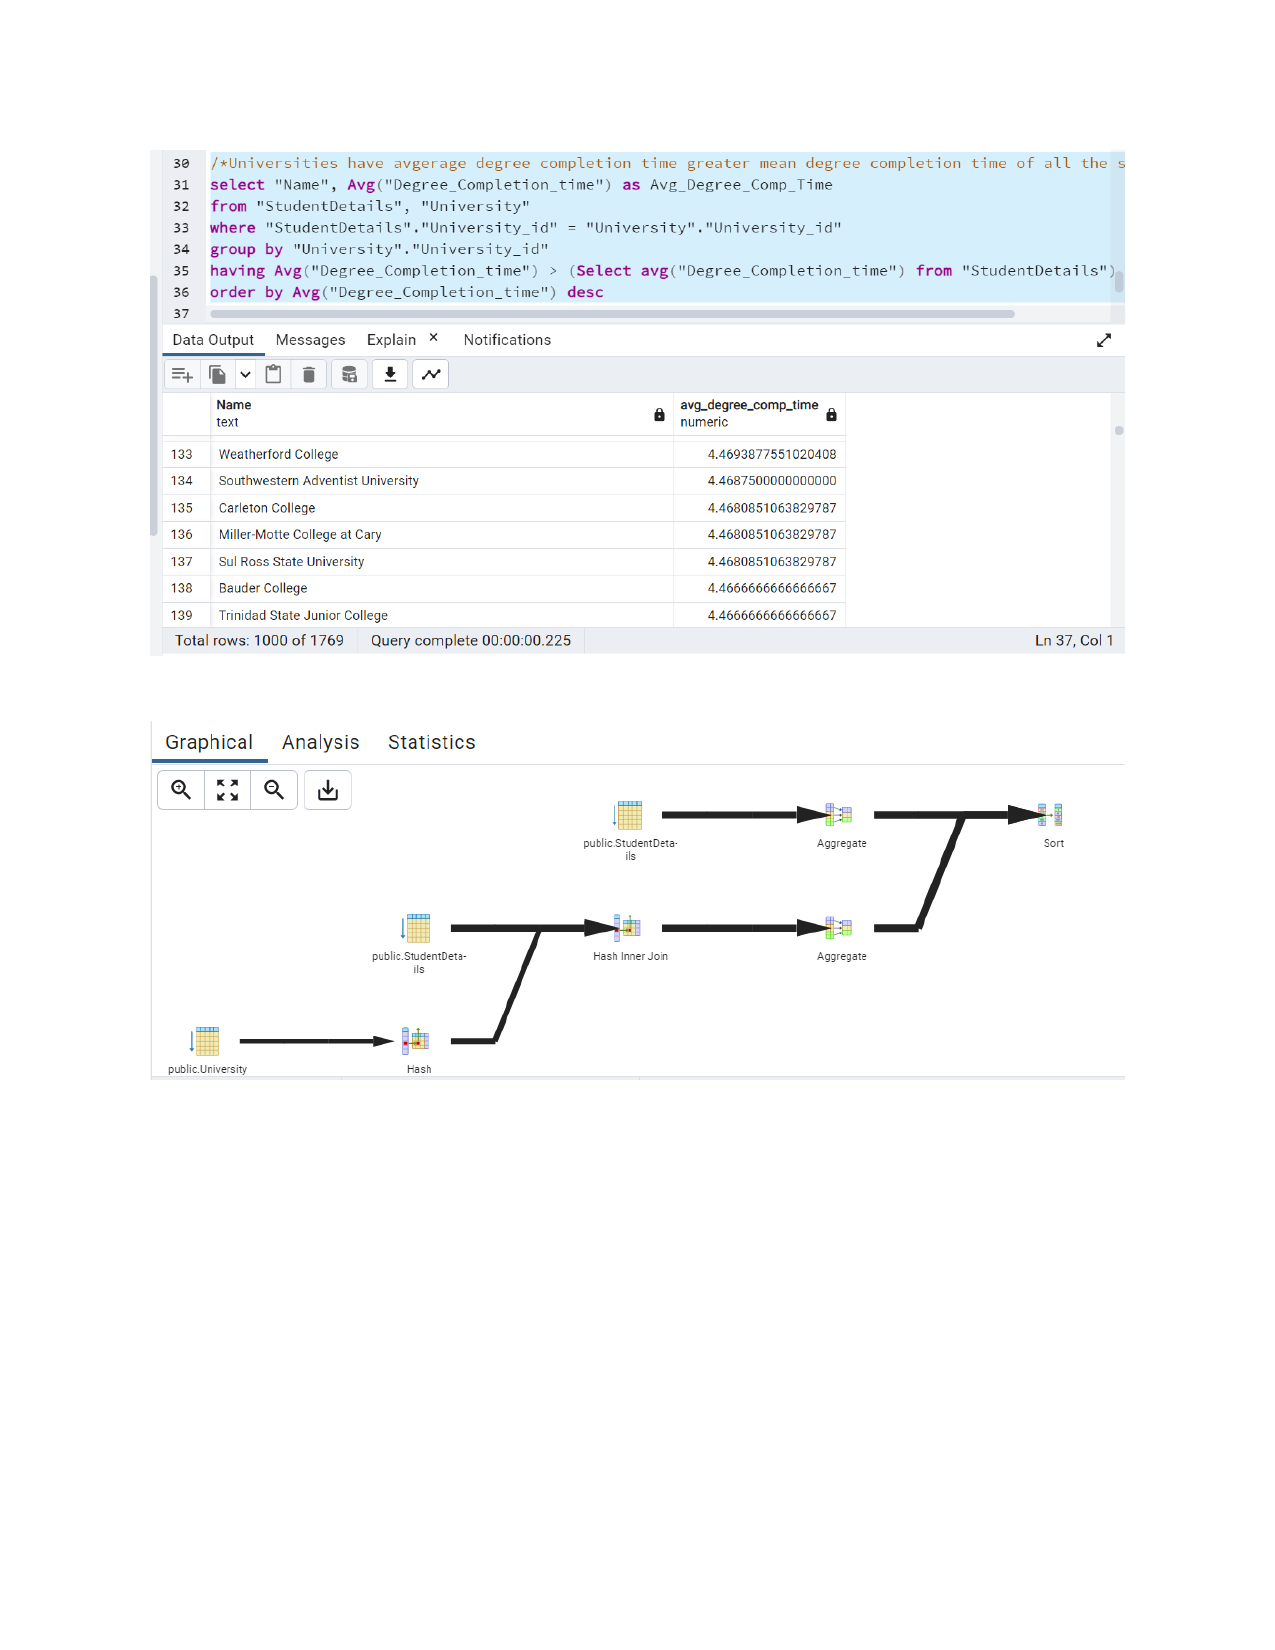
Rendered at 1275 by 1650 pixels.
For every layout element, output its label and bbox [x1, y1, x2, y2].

picture [150, 150, 1125, 656]
picture [150, 721, 1125, 1080]
